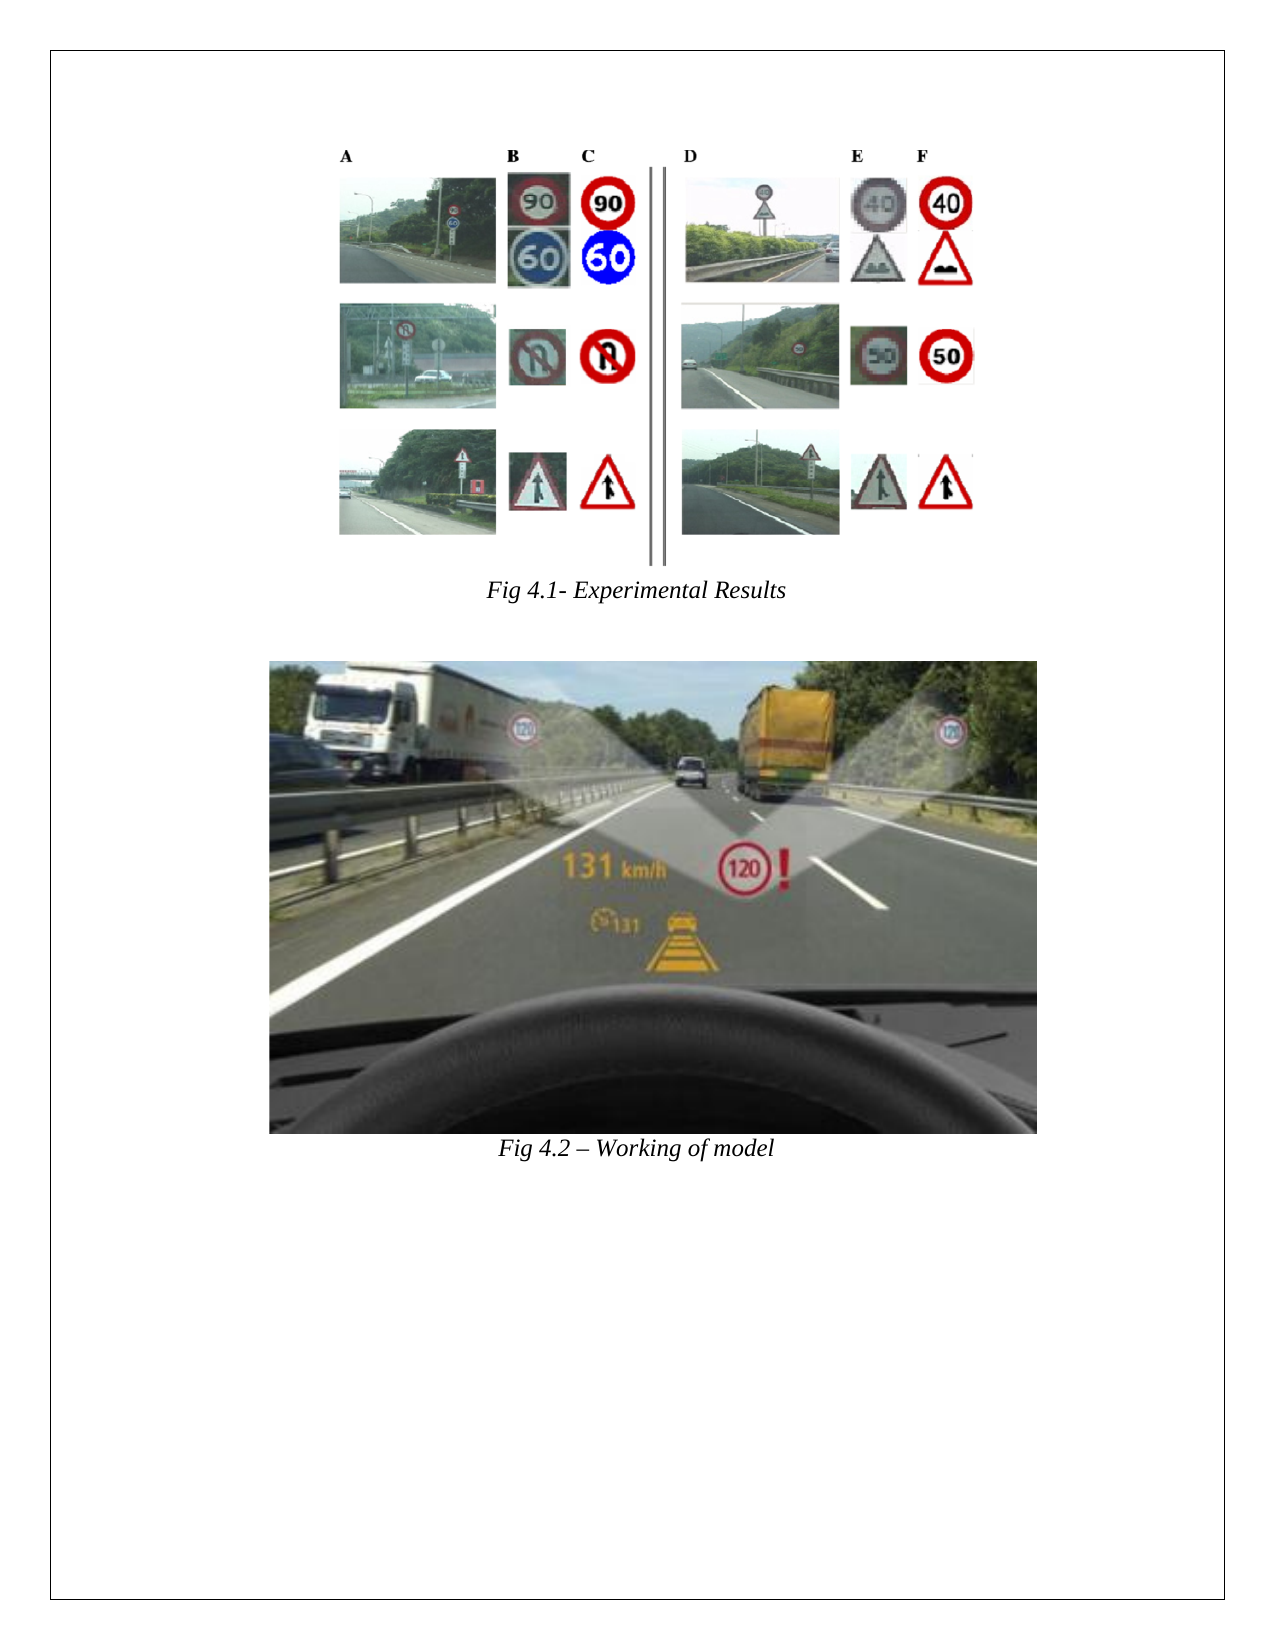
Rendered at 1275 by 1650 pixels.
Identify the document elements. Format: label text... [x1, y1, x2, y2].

picture [269, 661, 1037, 1134]
text Fig 4.2 – Working of model [187, 1133, 1087, 1162]
text Fig 4.1- Experimental Results [187, 575, 1087, 604]
picture [293, 150, 1018, 575]
